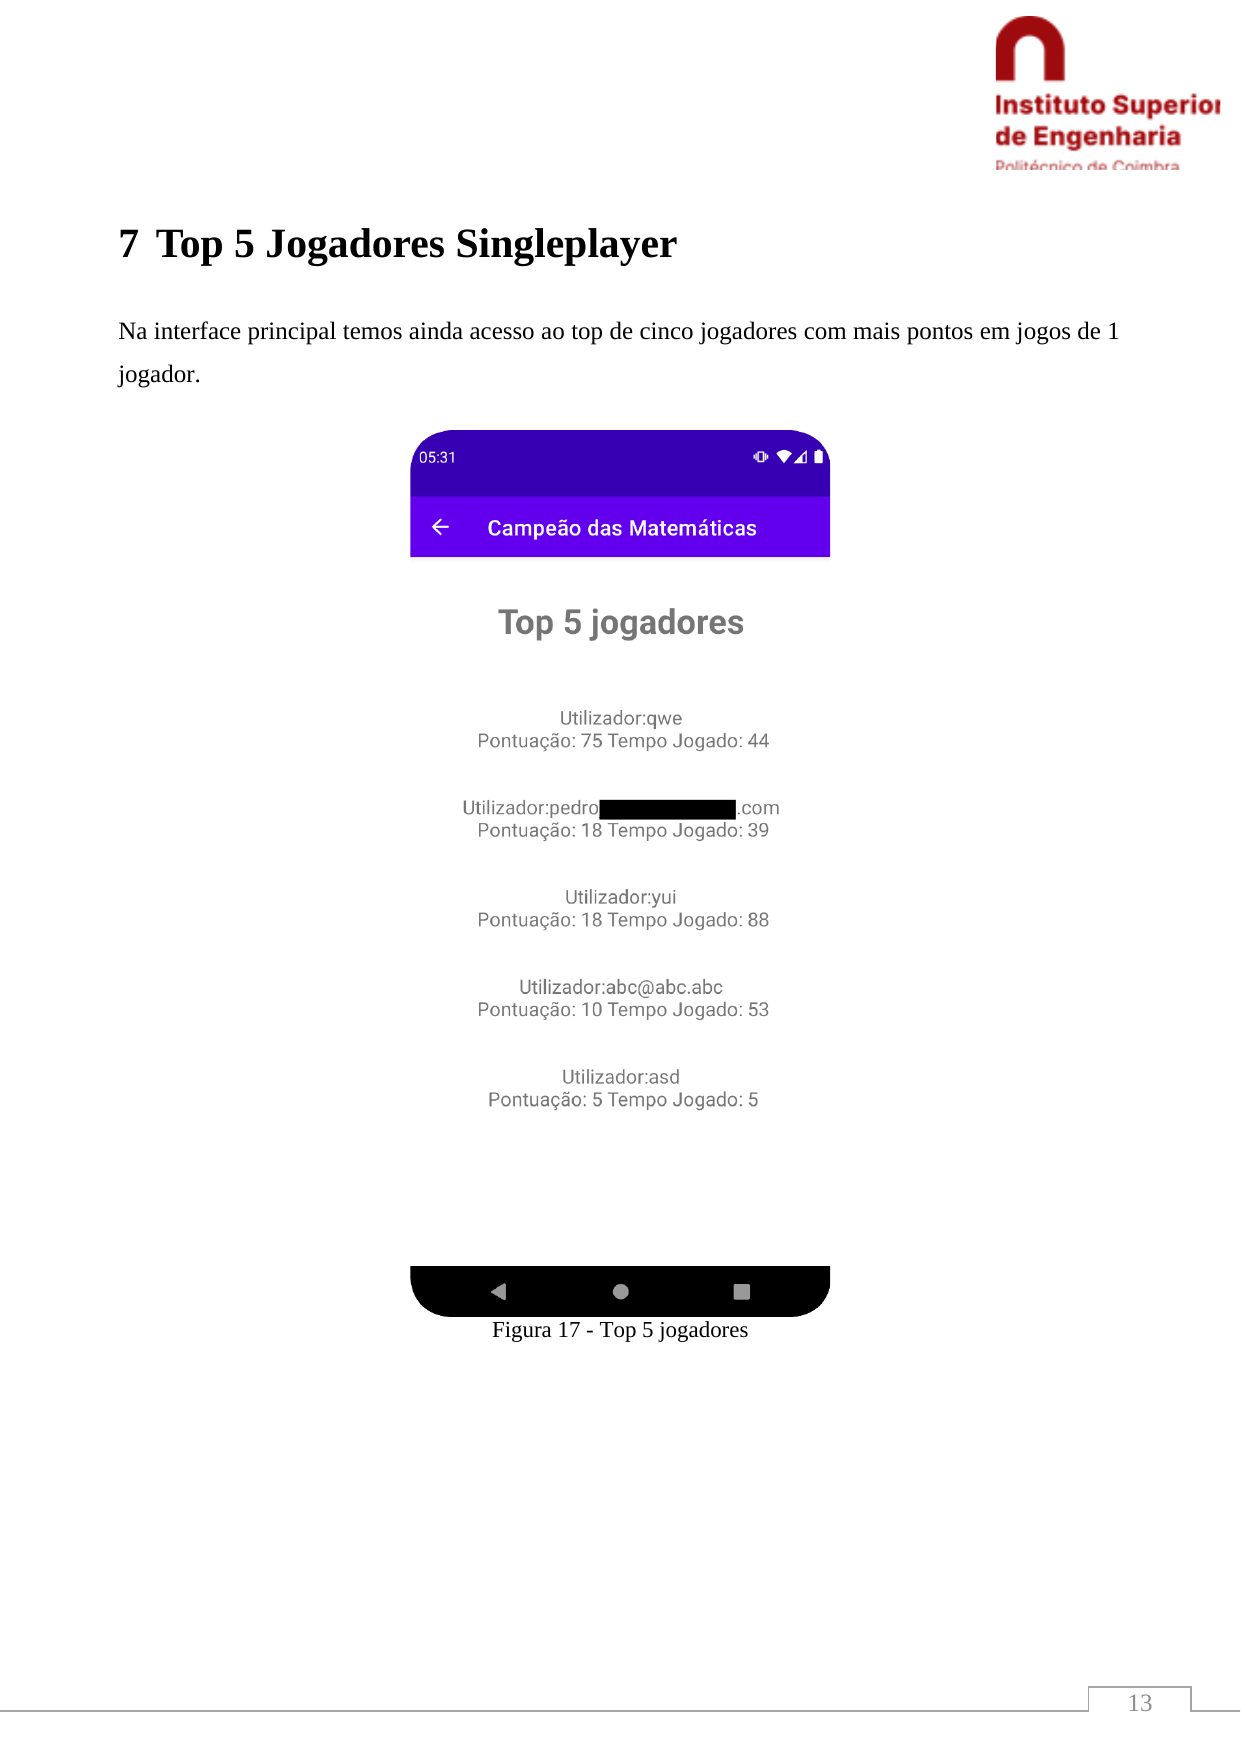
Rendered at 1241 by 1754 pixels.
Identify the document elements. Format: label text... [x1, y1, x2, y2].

picture [995, 16, 1221, 170]
subtitle Top 5 Jogadores Singleplayer [118, 219, 1122, 267]
picture [410, 430, 830, 1317]
text Na interface principal temos ainda acesso ao top de cinco jogadores com mais pontos em jogos de 1 jogador. [118, 316, 1122, 388]
